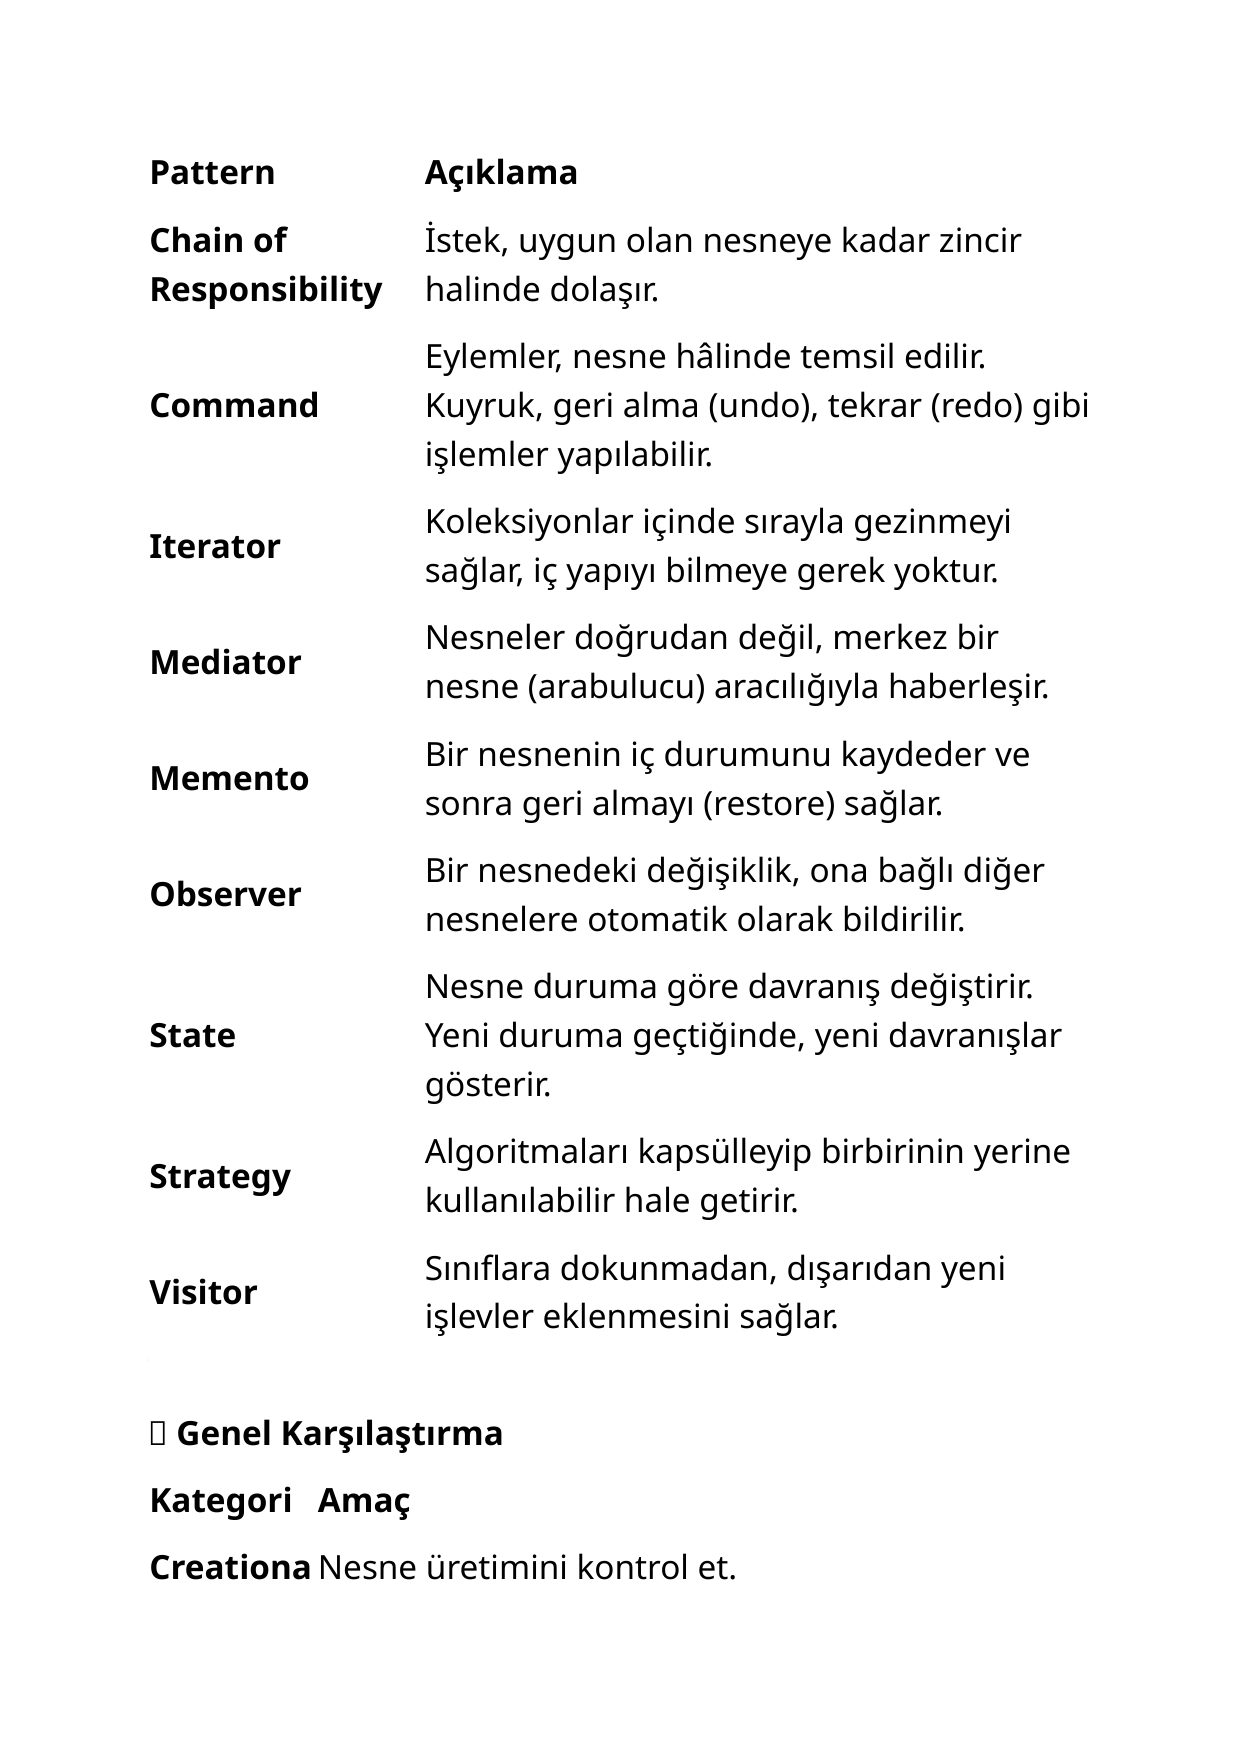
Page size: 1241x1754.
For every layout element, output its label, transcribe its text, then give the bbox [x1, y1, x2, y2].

table_cell Memento [148, 729, 423, 845]
table_cell Bir nesnenin iç durumunu kaydeder ve sonra geri almayı (restore) sağlar. [423, 729, 1093, 845]
table_cell Sınıflara dokunmadan, dışarıdan yeni işlevler eklenmesini sağlar. [423, 1243, 1093, 1359]
table_cell Chain of Responsibility [148, 215, 423, 331]
table_cell Eylemler, nesne hâlinde temsil edilir. Kuyruk, geri alma (undo), tekrar (redo) gibi işlemler yapılabilir. [423, 331, 1093, 496]
table_cell Mediator [148, 613, 423, 729]
table_cell Koleksiyonlar içinde sırayla gezinmeyi sağlar, iç yapıyı bilmeye gerek yoktur. [423, 496, 1093, 613]
table_cell İstek, uygun olan nesneye kadar zincir halinde dolaşır. [423, 215, 1093, 331]
table_cell Creational [148, 1543, 316, 1591]
table_cell Strategy [148, 1127, 423, 1243]
table_cell Iterator [148, 496, 423, 613]
table_cell Nesneler doğrudan değil, merkez bir nesne (arabulucu) aracılığıyla haberleşir. [423, 613, 1093, 729]
table_cell Nesne üretimini kontrol et. [316, 1543, 992, 1591]
table_cell Bir nesnedeki değişiklik, ona bağlı diğer nesnelere otomatik olarak bildirilir. [423, 845, 1093, 961]
table_cell State [148, 961, 423, 1127]
table_header Açıklama [423, 148, 1093, 215]
table_header Kategori [148, 1475, 316, 1542]
table_cell Algoritmaları kapsülleyip birbirinin yerine kullanılabilir hale getirir. [423, 1127, 1093, 1243]
table_header Amaç [316, 1475, 992, 1542]
table_cell Observer [148, 845, 423, 961]
table_cell Command [148, 331, 423, 496]
table_cell Visitor [148, 1243, 423, 1359]
table_cell Nesne duruma göre davranış değiştirir. Yeni duruma geçtiğinde, yeni davranışlar gösterir. [423, 961, 1093, 1127]
text 🧠 Genel Karşılaştırma [148, 1409, 1093, 1455]
table_header Pattern [148, 148, 423, 215]
